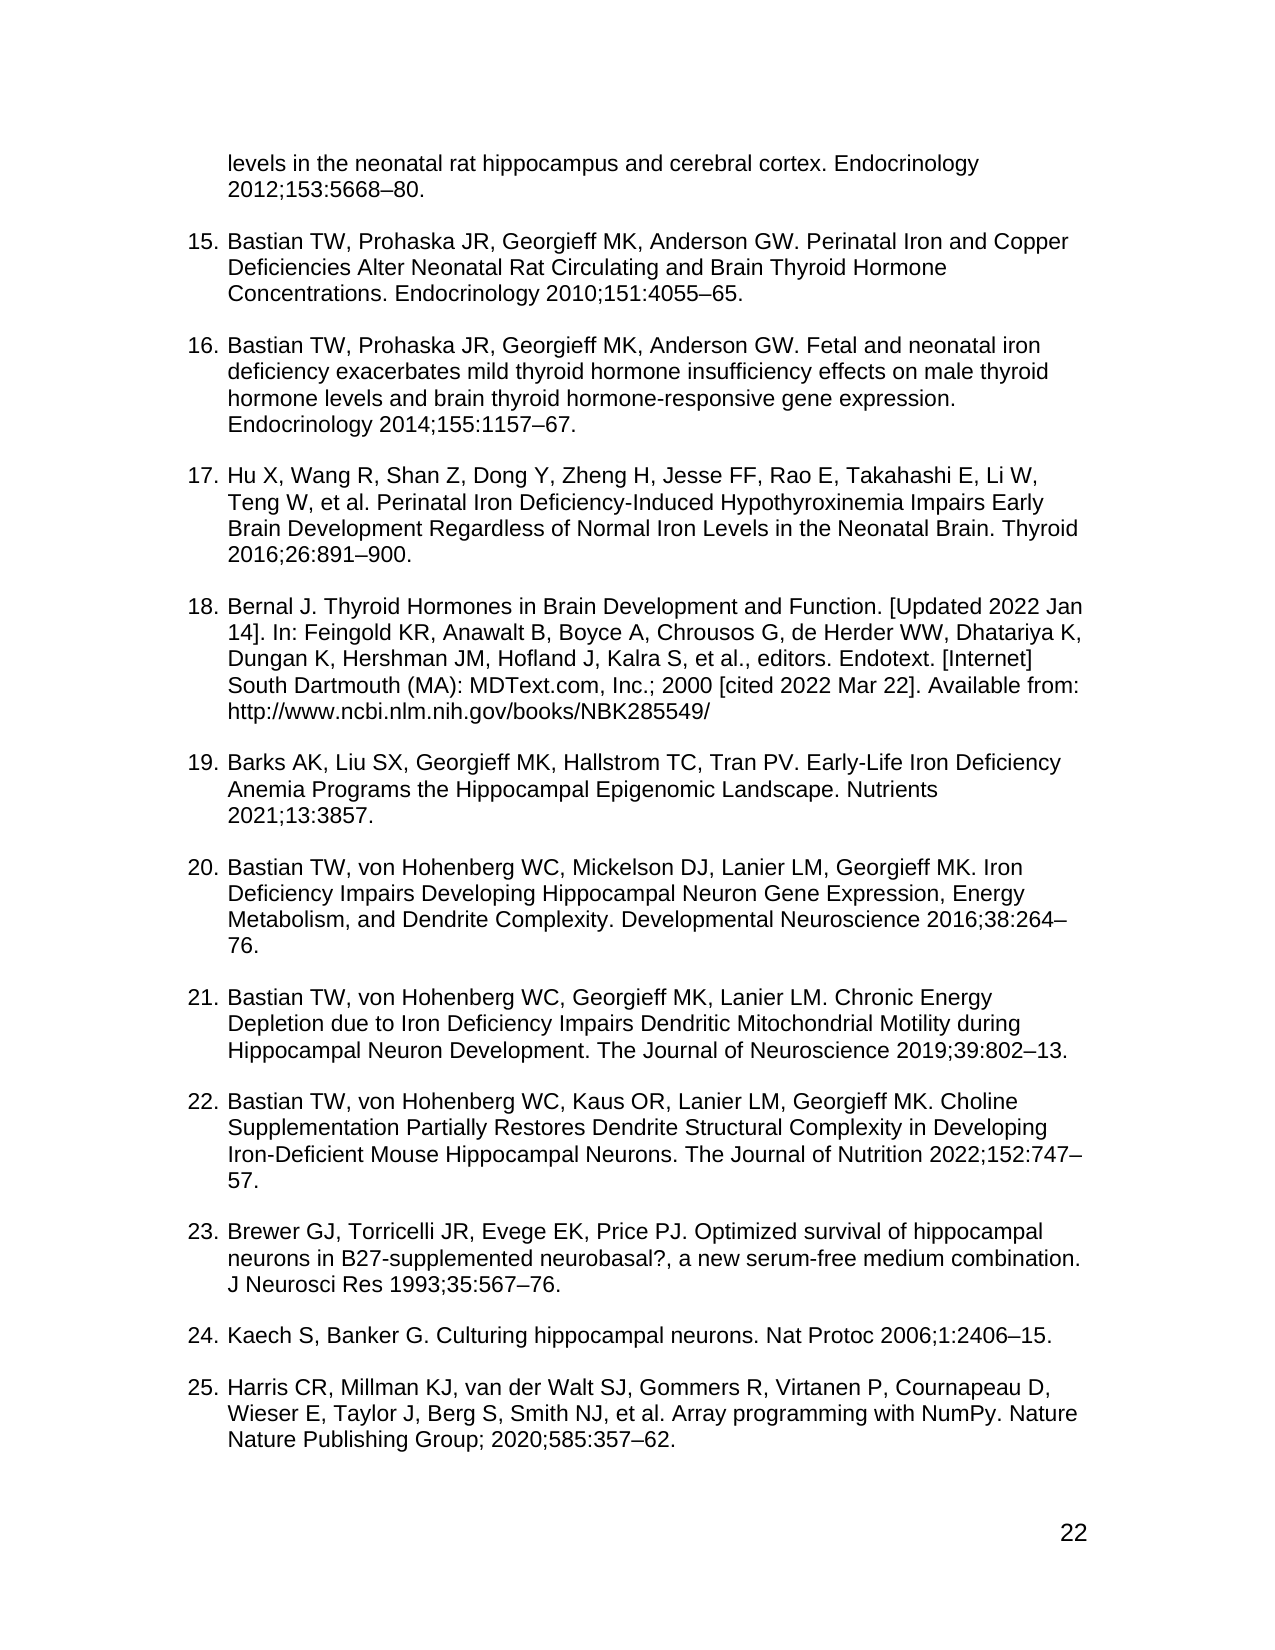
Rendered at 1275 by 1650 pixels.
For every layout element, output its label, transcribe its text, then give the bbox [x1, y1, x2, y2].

text 24. Kaech S, Banker G. Culturing hippocampal neurons. Nat Protoc 2006;1:2406–15. [187, 1322, 1087, 1349]
text 25. Harris CR, Millman KJ, van der Walt SJ, Gommers R, Virtanen P, Cournapeau D, Wieser E, Taylor J, Berg S, Smith NJ, et al. Array programming with NumPy. Nature Nature Publishing Group; 2020;585:357–62. [187, 1374, 1087, 1453]
text 21. Bastian TW, von Hohenberg WC, Georgieff MK, Lanier LM. Chronic Energy Depletion due to Iron Deficiency Impairs Dendritic Mitochondrial Motility during Hippocampal Neuron Development. The Journal of Neuroscience 2019;39:802–13. [187, 984, 1087, 1063]
text 16. Bastian TW, Prohaska JR, Georgieff MK, Anderson GW. Fetal and neonatal iron deficiency exacerbates mild thyroid hormone insufficiency effects on male thyroid hormone levels and brain thyroid hormone-responsive gene expression. Endocrinology 2014;155:1157–67. [187, 332, 1087, 437]
text 19. Barks AK, Liu SX, Georgieff MK, Hallstrom TC, Tran PV. Early-Life Iron Deficiency Anemia Programs the Hippocampal Epigenomic Landscape. Nutrients 2021;13:3857. [187, 749, 1087, 828]
text 15. Bastian TW, Prohaska JR, Georgieff MK, Anderson GW. Perinatal Iron and Copper Deficiencies Alter Neonatal Rat Circulating and Brain Thyroid Hormone Concentrations. Endocrinology 2010;151:4055–65. [187, 228, 1087, 307]
text 20. Bastian TW, von Hohenberg WC, Mickelson DJ, Lanier LM, Georgieff MK. Iron Deficiency Impairs Developing Hippocampal Neuron Gene Expression, Energy Metabolism, and Dendrite Complexity. Developmental Neuroscience 2016;38:264–76. [187, 853, 1087, 959]
text 22. Bastian TW, von Hohenberg WC, Kaus OR, Lanier LM, Georgieff MK. Choline Supplementation Partially Restores Dendrite Structural Complexity in Developing Iron-Deficient Mouse Hippocampal Neurons. The Journal of Nutrition 2022;152:747–57. [187, 1088, 1087, 1193]
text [187, 150, 1087, 203]
text 18. Bernal J. Thyroid Hormones in Brain Development and Function. [Updated 2022 Jan 14]. In: Feingold KR, Anawalt B, Boyce A, Chrousos G, de Herder WW, Dhatariya K, Dungan K, Hershman JM, Hofland J, Kalra S, et al., editors. Endotext. [Internet] South Dartmouth (MA): MDText.com, Inc.; 2000 [cited 2022 Mar 22]. Available from: http://www.ncbi.nlm.nih.gov/books/NBK285549/ [187, 593, 1087, 724]
text 17. Hu X, Wang R, Shan Z, Dong Y, Zheng H, Jesse FF, Rao E, Takahashi E, Li W, Teng W, et al. Perinatal Iron Deficiency-Induced Hypothyroxinemia Impairs Early Brain Development Regardless of Normal Iron Levels in the Neonatal Brain. Thyroid 2016;26:891–900. [187, 462, 1087, 568]
text 23. Brewer GJ, Torricelli JR, Evege EK, Price PJ. Optimized survival of hippocampal neurons in B27-supplemented neurobasal?, a new serum-free medium combination. J Neurosci Res 1993;35:567–76. [187, 1218, 1087, 1297]
